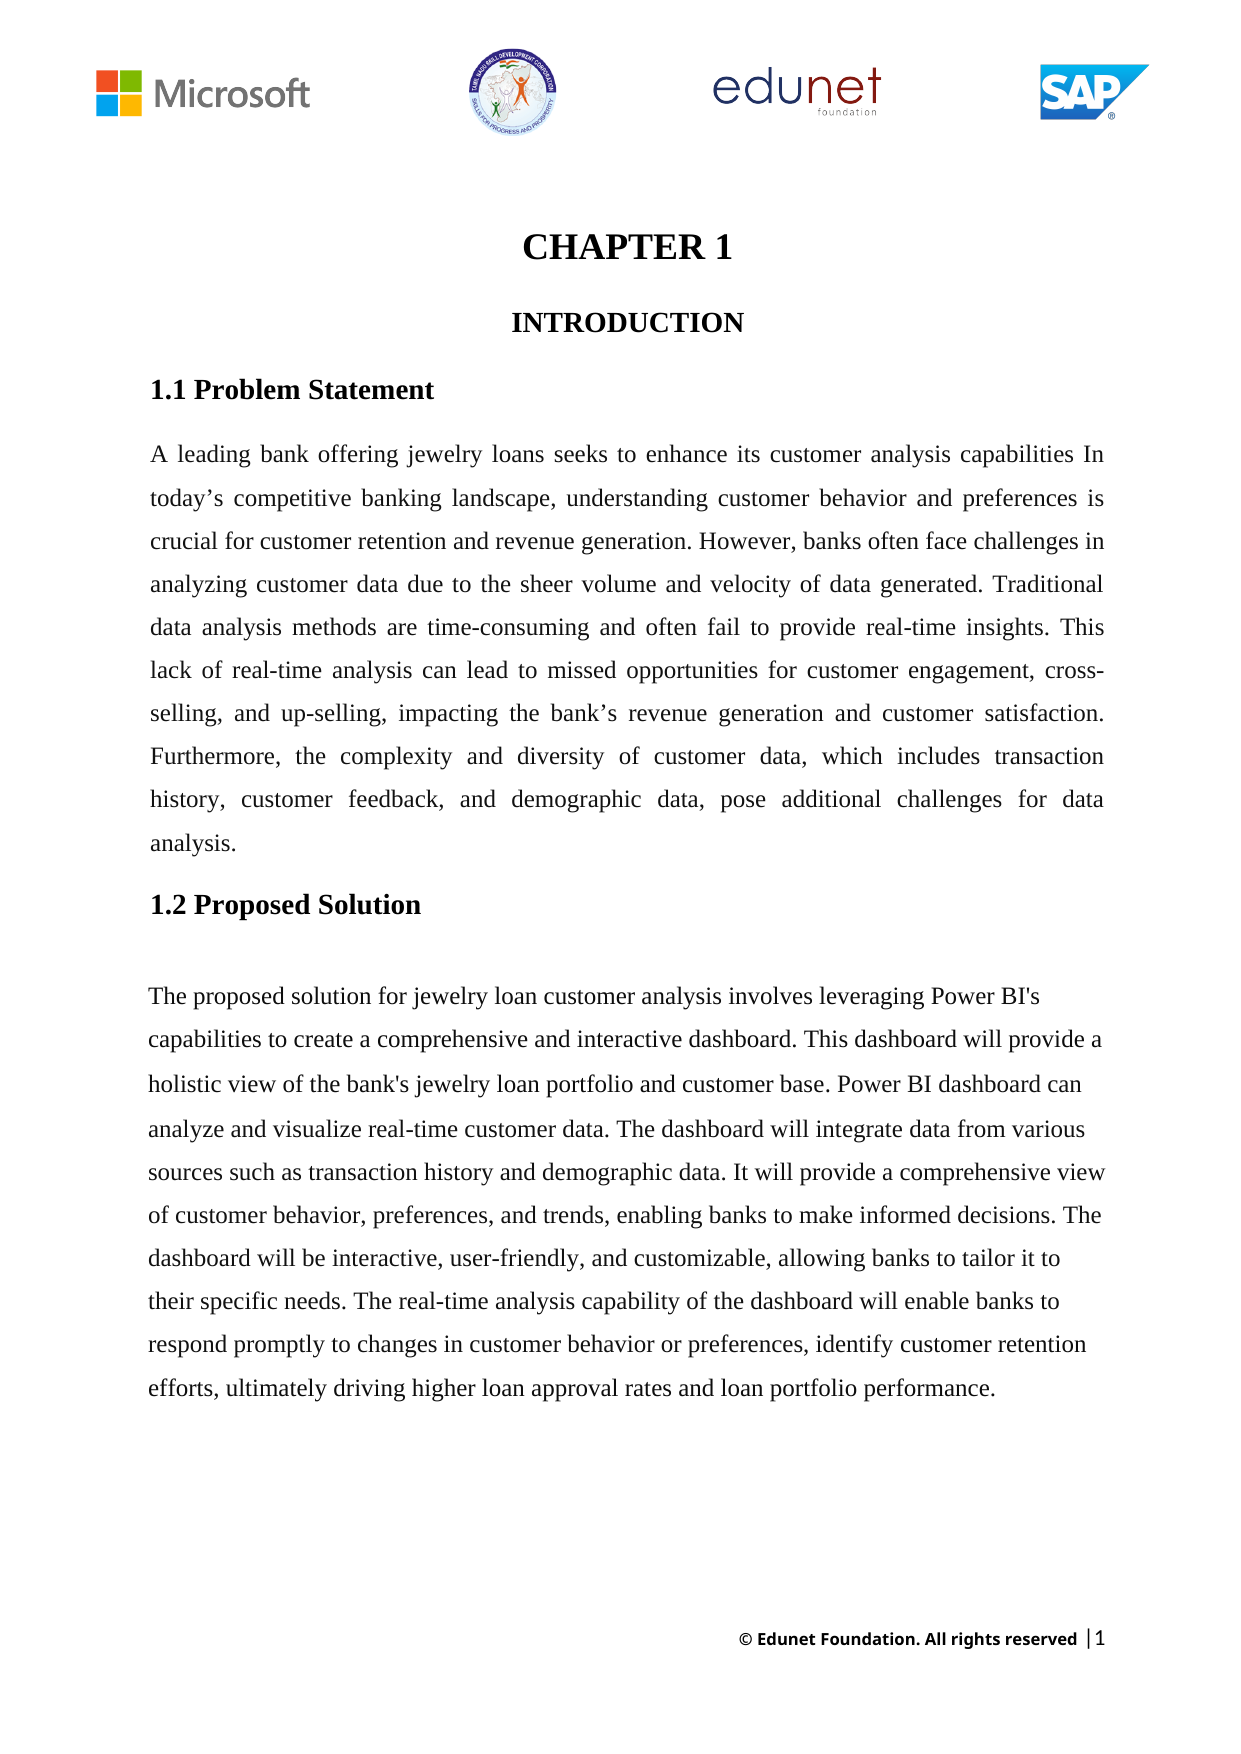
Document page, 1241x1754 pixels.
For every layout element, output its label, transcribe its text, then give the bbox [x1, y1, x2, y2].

text CHAPTER 1 [150, 224, 1105, 267]
list Proposed Solution [150, 887, 1105, 921]
picture [1039, 63, 1151, 121]
list The proposed solution for jewelry loan customer analysis involves leveraging Power BI's capabilities to create a comprehensive and interactive dashboard. This dashboard will provide a holistic view of the bank's jewelry loan portfolio and customer base. Power BI dashboard can analyze and visualize real-time customer data. The dashboard will integrate data from various sources such as transaction history and demographic data. It will provide a comprehensive view of customer behavior, preferences, and trends, enabling banks to make informed decisions. The dashboard will be interactive, user-friendly, and customizable, allowing banks to tailor it to their specific needs. The real-time analysis capability of the dashboard will enable banks to respond promptly to changes in customer behavior or preferences, identify customer retention efforts, ultimately driving higher loan approval rates and loan portfolio performance. [148, 981, 1107, 1401]
list Problem Statement [150, 372, 1105, 406]
text INTRODUCTION [150, 306, 1105, 339]
picture [91, 65, 316, 121]
picture [706, 60, 889, 122]
picture [466, 45, 558, 137]
text A leading bank offering jewelry loans seeks to enhance its customer analysis capabilities In today’s competitive banking landscape, understanding customer behavior and preferences is crucial for customer retention and revenue generation. However, banks often face challenges in analyzing customer data due to the sheer volume and velocity of data generated. Traditional data analysis methods are time-consuming and often fail to provide real-time insights. This lack of real-time analysis can lead to missed opportunities for customer engagement, cross-selling, and up-selling, impacting the bank’s revenue generation and customer satisfaction. Furthermore, the complexity and diversity of customer data, which includes transaction history, customer feedback, and demographic data, pose additional challenges for data analysis. [150, 439, 1105, 856]
